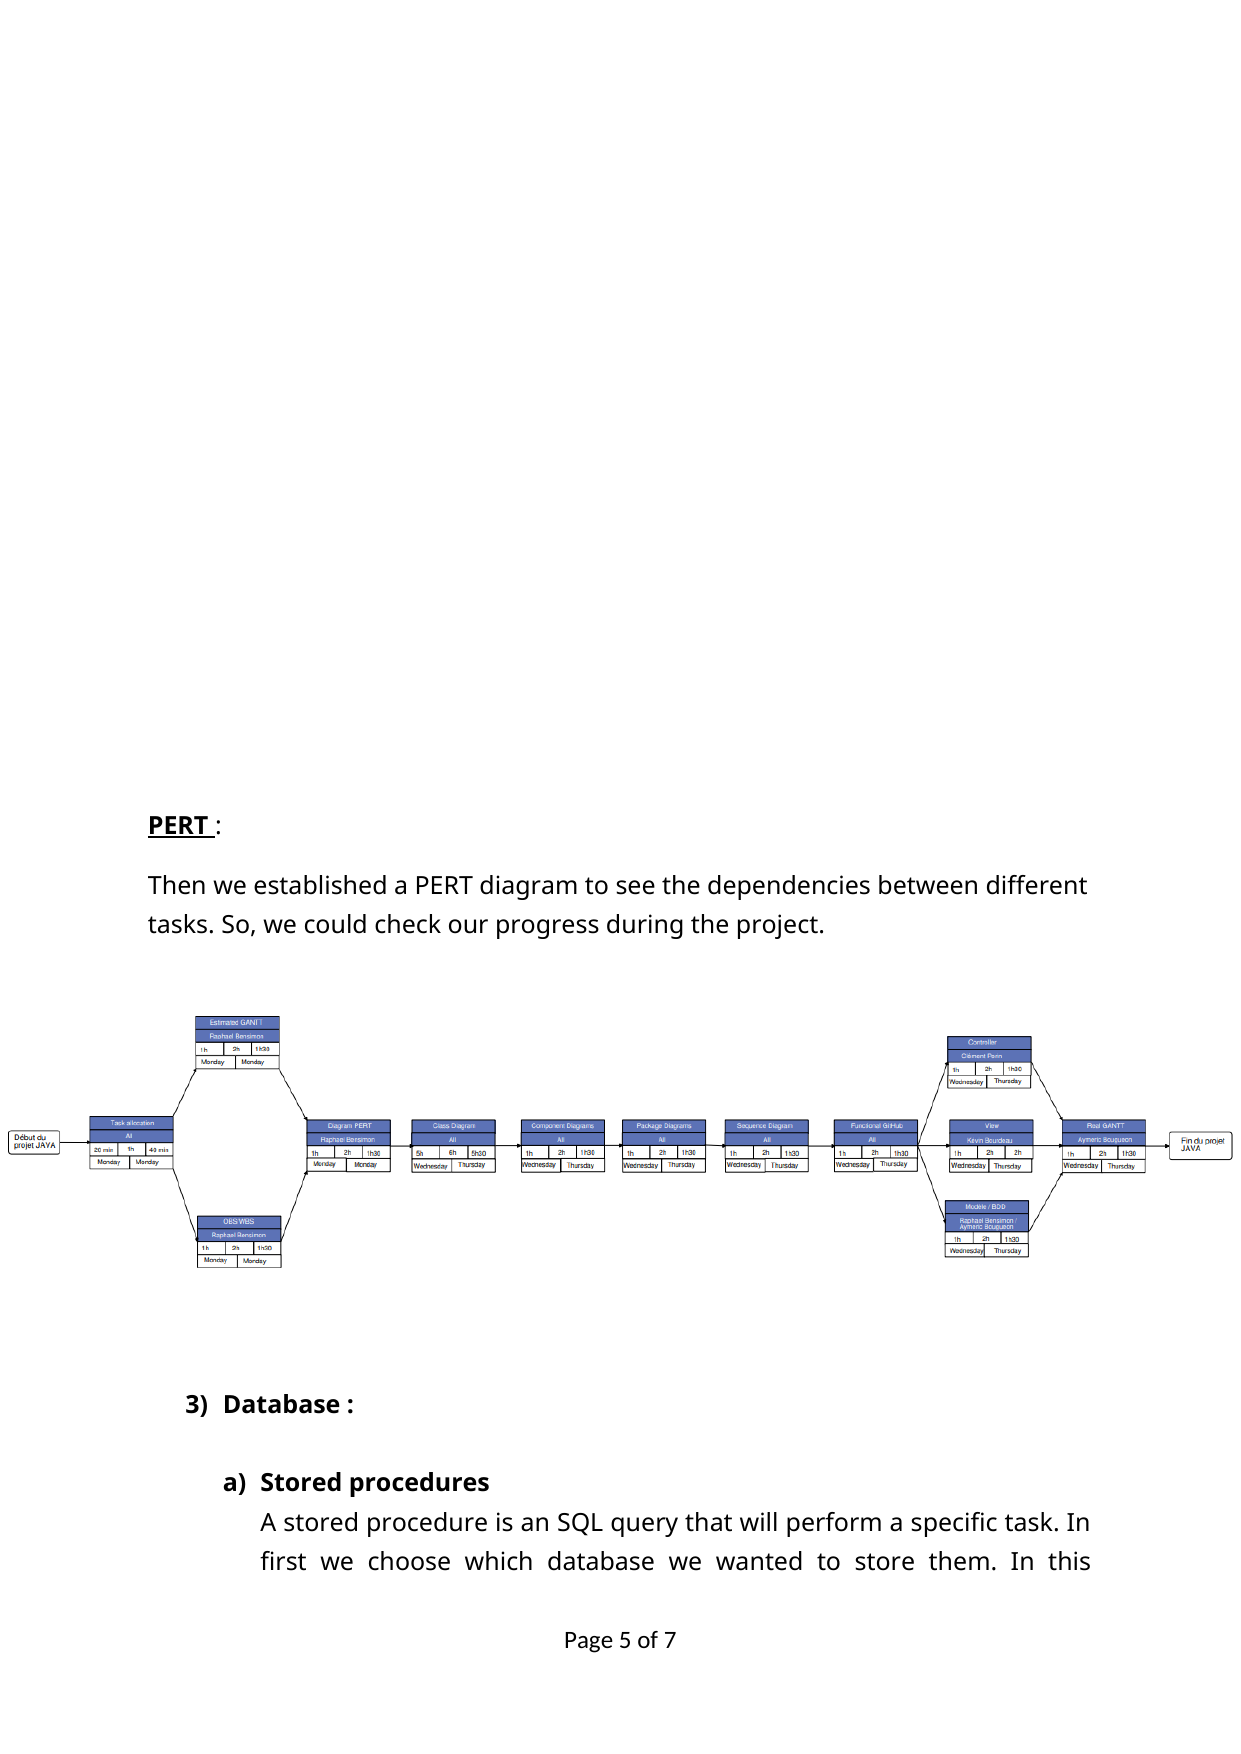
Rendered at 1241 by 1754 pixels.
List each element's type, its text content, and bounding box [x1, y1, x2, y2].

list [260, 1504, 1093, 1577]
text Then we established a PERT diagram to see the dependencies between different tasks. So, we could check our progress during the project. [148, 868, 1093, 941]
list Database : [185, 1387, 1093, 1421]
list Stored procedures [223, 1465, 1093, 1499]
text PERT : [148, 808, 1093, 842]
picture [0, 1007, 1241, 1274]
